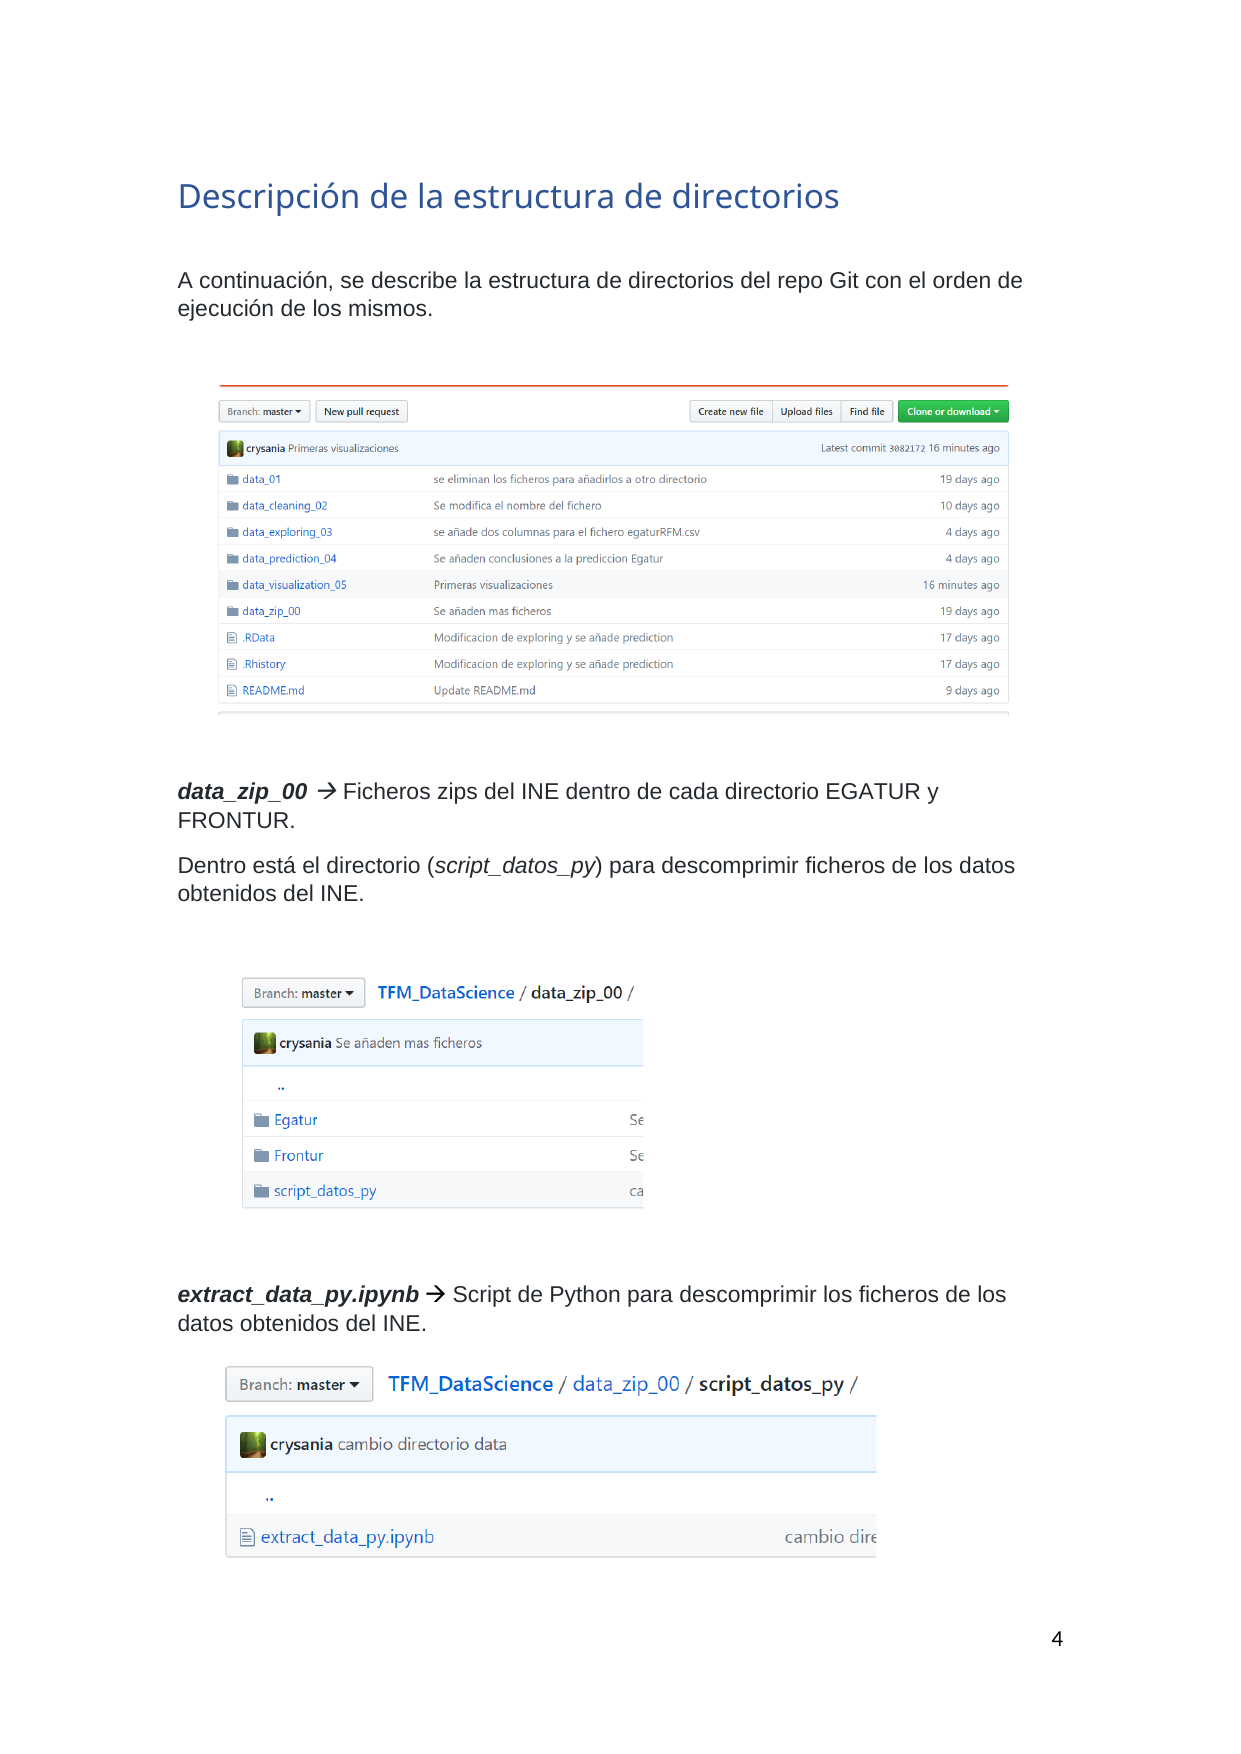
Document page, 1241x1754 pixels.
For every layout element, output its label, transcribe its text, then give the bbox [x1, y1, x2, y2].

text data_zip_00 Ficheros zips del INE dentro de cada directorio EGATUR y FRONTUR. [177, 778, 1063, 833]
text extract_data_py.ipynb Script de Python para descomprimir los ficheros de los datos obtenidos del INE. [177, 1281, 1063, 1336]
picture [214, 970, 644, 1216]
picture [177, 385, 1063, 715]
subtitle Descripción de la estructura de directorios [177, 173, 1063, 218]
picture [214, 1354, 877, 1595]
text Dentro está el directorio (script_datos_py) para descomprimir ficheros de los datos obtenidos del INE. [177, 852, 1063, 907]
text A continuación, se describe la estructura de directorios del repo Git con el orden de ejecución de los mismos. [177, 267, 1063, 321]
